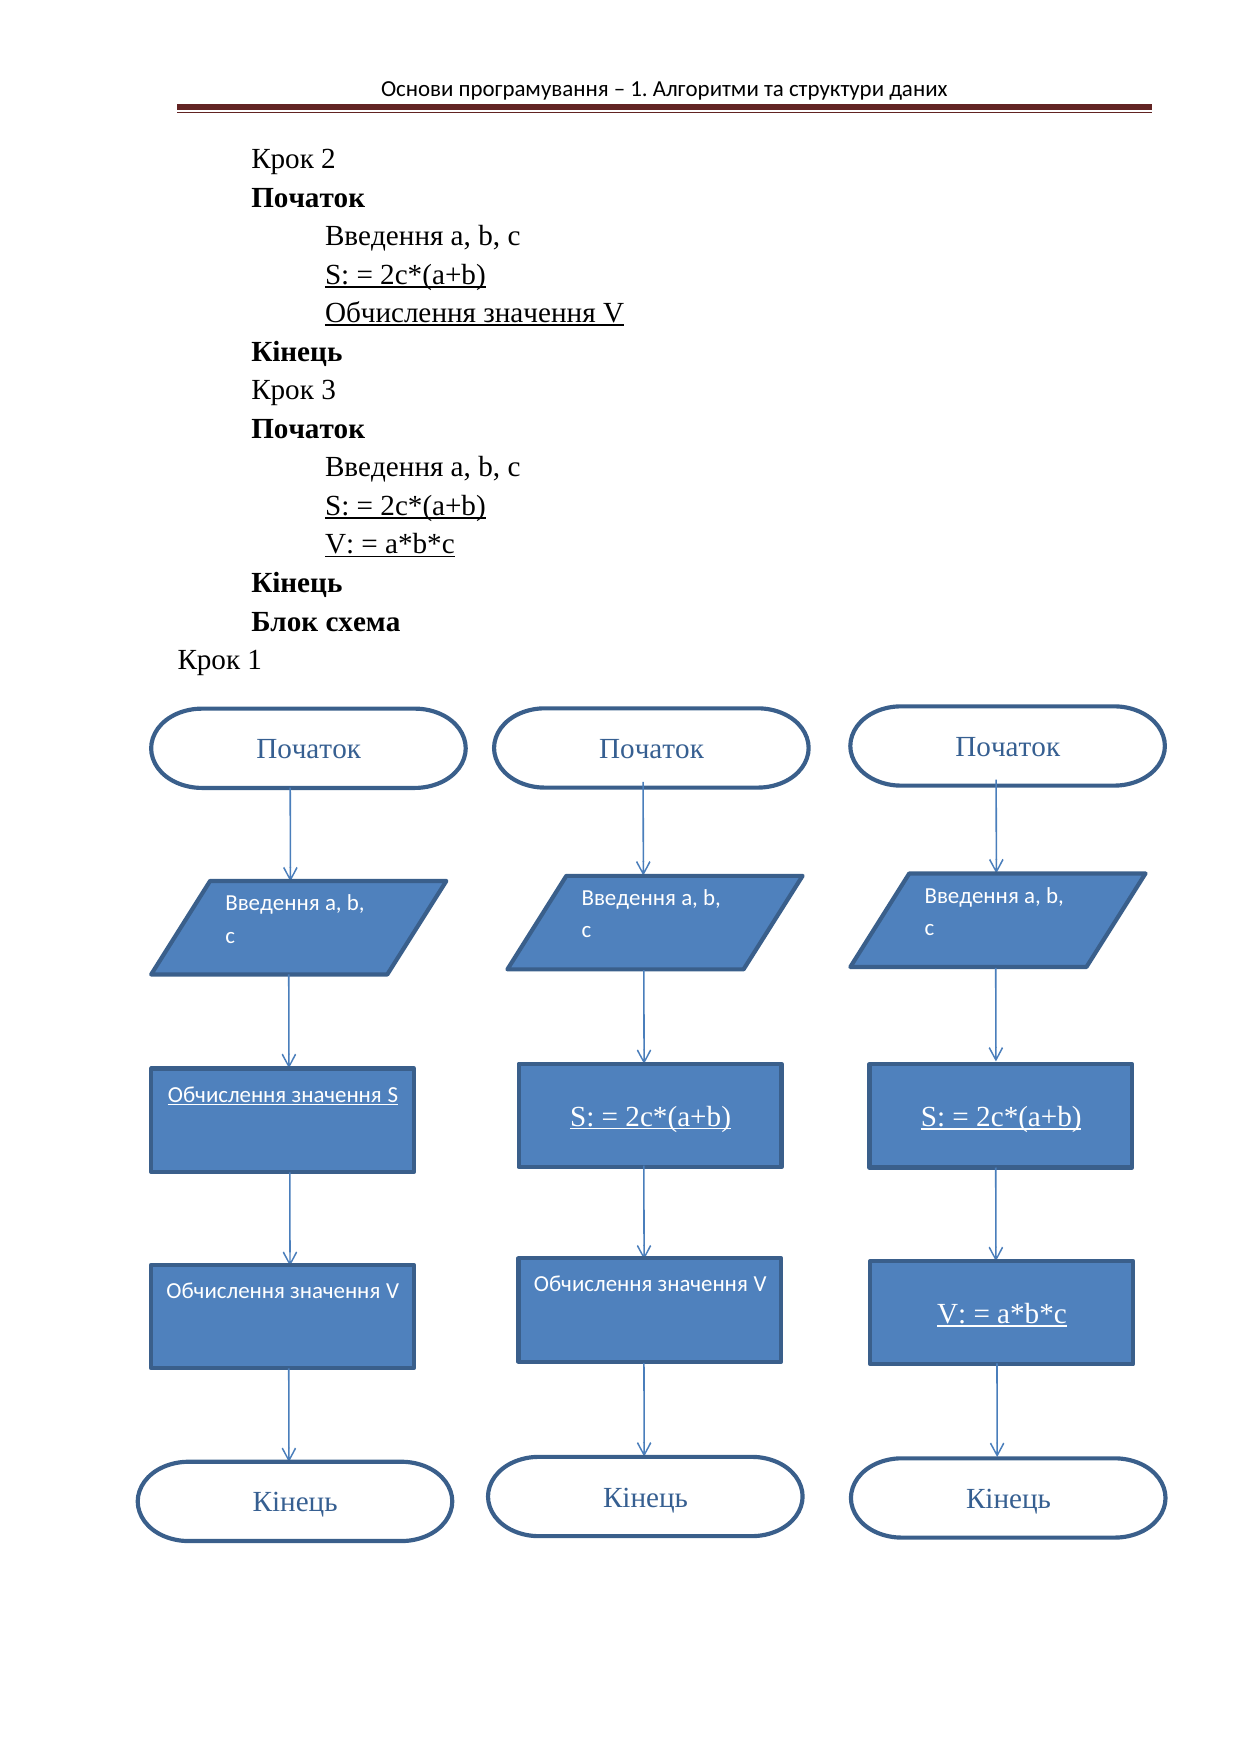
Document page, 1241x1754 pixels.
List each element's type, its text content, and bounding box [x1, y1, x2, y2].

text Крок 2 [177, 141, 1152, 175]
text Обчислення значення V [177, 295, 1152, 329]
text Кінець [177, 565, 1152, 599]
text V: = a*b*c [177, 527, 1152, 560]
text S: = 2c*(a+b) [177, 257, 1152, 290]
text Початок [177, 180, 1152, 213]
text Початок [177, 411, 1152, 444]
text Введення а, b, c [177, 449, 1152, 483]
text Введення а, b, c [177, 218, 1152, 252]
text Кінець [177, 334, 1152, 367]
text Блок схема [177, 604, 1152, 637]
text S: = 2c*(a+b) [177, 488, 1152, 522]
text Крок 3 [177, 372, 1152, 406]
text Крок 1 [177, 642, 1152, 676]
